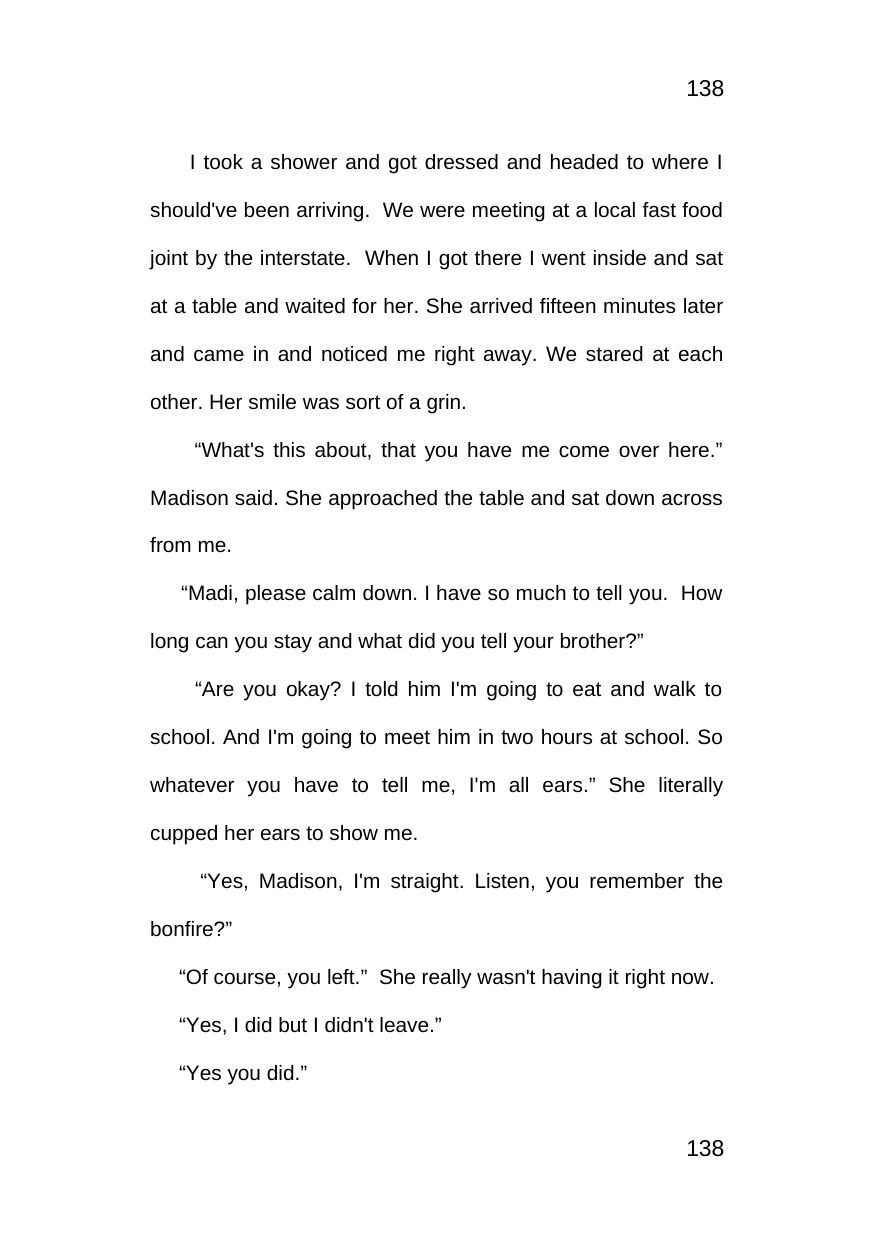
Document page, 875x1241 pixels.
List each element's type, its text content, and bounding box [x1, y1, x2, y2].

text “Yes, I did but I didn't leave.” [150, 1012, 724, 1036]
text “Yes you did.” [150, 1060, 724, 1084]
text “Of course, you left.” She really wasn't having it right now. [150, 964, 724, 988]
text “Yes, Madison, I'm straight. Listen, you remember the bonfire?” [150, 869, 724, 941]
text “Madi, please calm down. I have so much to tell you. How long can you stay and what did you tell your brother?” [150, 581, 724, 653]
text I took a shower and got dressed and headed to where I should've been arriving. We were meeting at a local fast food joint by the interstate. When I got there I went inside and sat at a table and waited for her. She arrived fifteen minutes later and came in and noticed me right away. We stared at each other. Her smile was sort of a grin. [150, 150, 724, 413]
text “What's this about, that you have me come over here.” Madison said. She approached the table and sat down across from me. [150, 437, 724, 557]
text “Are you okay? I told him I'm going to eat and walk to school. And I'm going to meet him in two hours at school. So whatever you have to tell me, I'm all ears.” She literally cupped her ears to show me. [150, 677, 724, 845]
